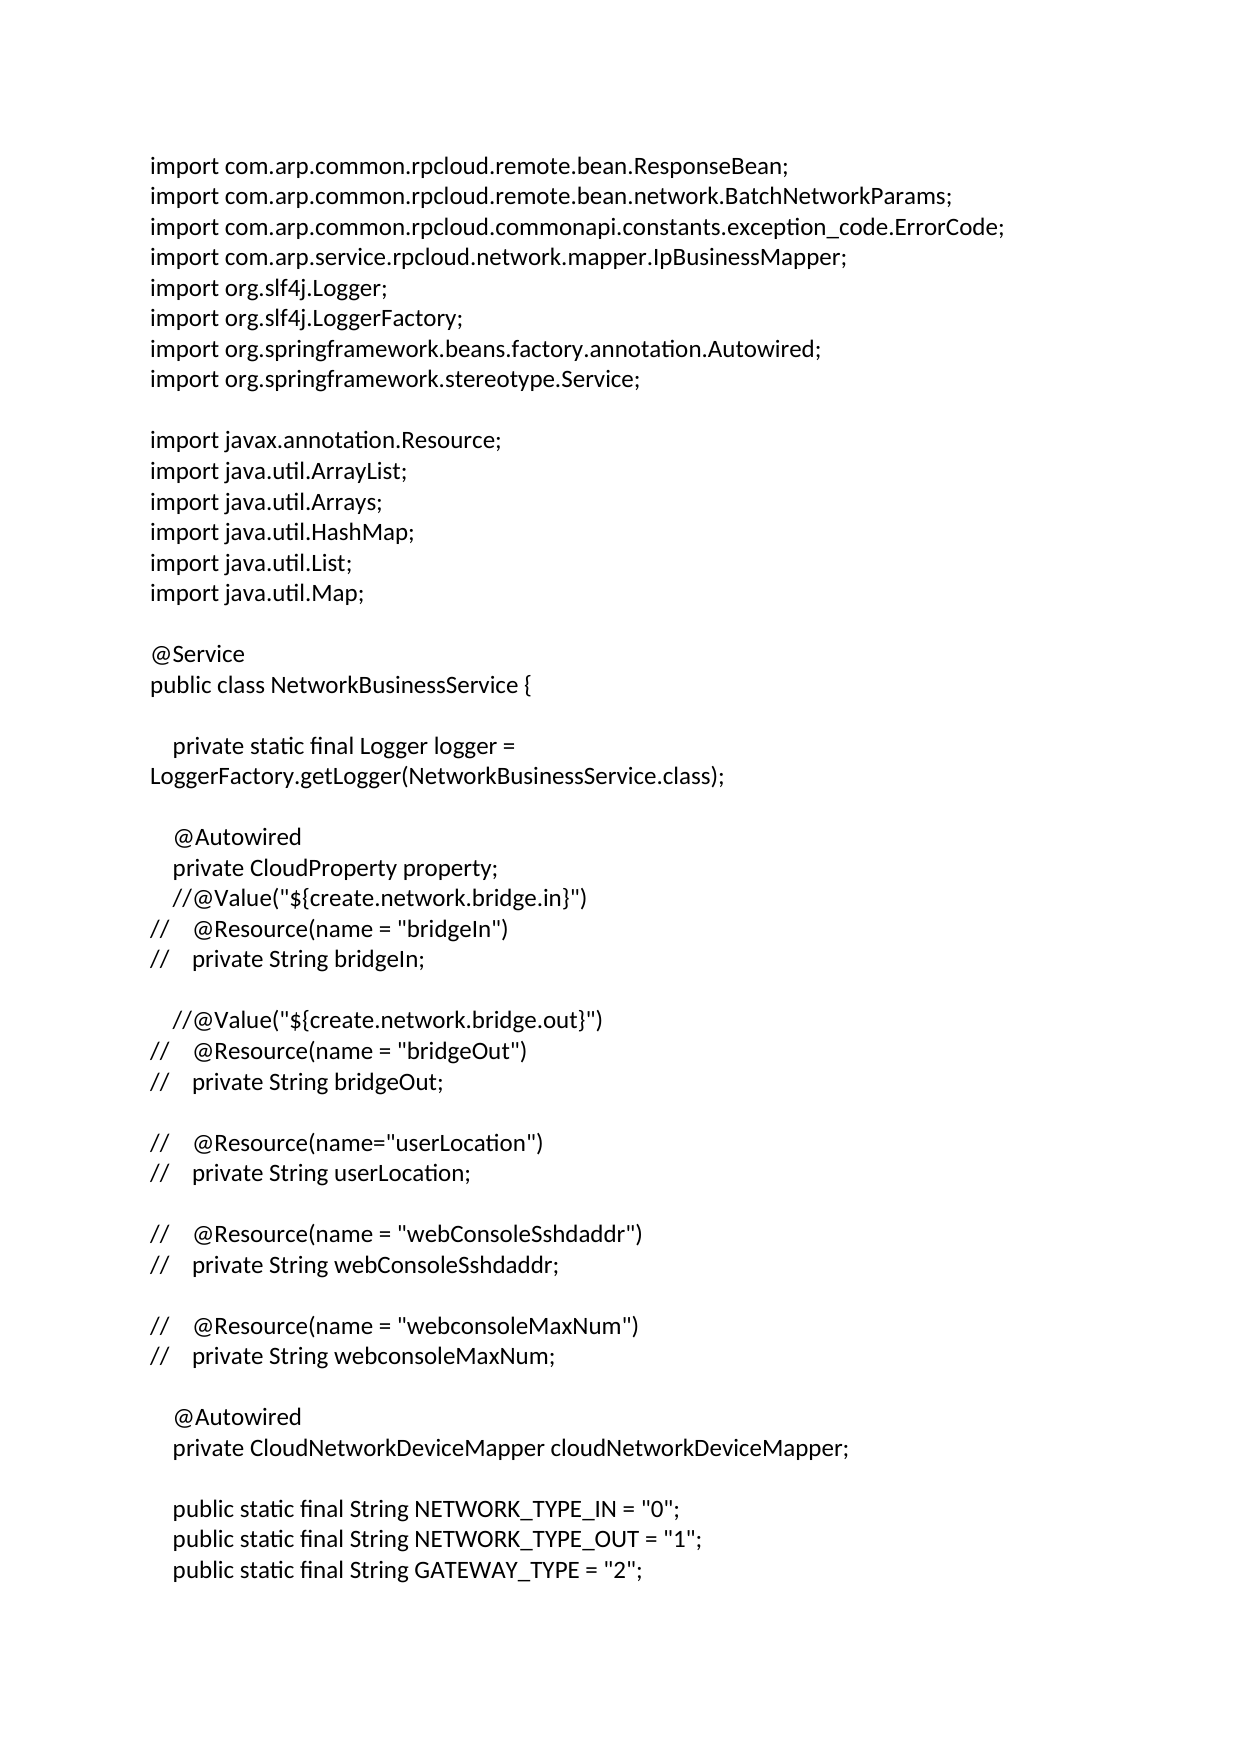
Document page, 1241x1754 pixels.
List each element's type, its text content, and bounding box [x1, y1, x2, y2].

text // @Resource(name="userLocation") [150, 1127, 1090, 1157]
text import javax.annotation.Resource; [150, 425, 1090, 455]
text import java.util.HashMap; [150, 516, 1090, 547]
text import java.util.Arrays; [150, 486, 1090, 516]
text import com.arp.common.rpcloud.remote.bean.ResponseBean; [150, 150, 1090, 181]
text import com.arp.service.rpcloud.network.mapper.IpBusinessMapper; [150, 242, 1090, 272]
text public static final String GATEWAY_TYPE = "2"; [150, 1554, 1090, 1584]
text //@Value("${create.network.bridge.in}") [150, 882, 1090, 913]
text private CloudNetworkDeviceMapper cloudNetworkDeviceMapper; [150, 1432, 1090, 1462]
text // @Resource(name = "webConsoleSshdaddr") [150, 1218, 1090, 1249]
text // private String bridgeOut; [150, 1066, 1090, 1096]
text private static final Logger logger = LoggerFactory.getLogger(NetworkBusinessService.class); [150, 730, 1090, 791]
text private CloudProperty property; [150, 852, 1090, 882]
text // private String webconsoleMaxNum; [150, 1340, 1090, 1371]
text public class NetworkBusinessService { [150, 669, 1090, 699]
text // private String userLocation; [150, 1157, 1090, 1188]
text // private String webConsoleSshdaddr; [150, 1249, 1090, 1279]
text import org.springframework.beans.factory.annotation.Autowired; [150, 333, 1090, 364]
text import com.arp.common.rpcloud.remote.bean.network.BatchNetworkParams; [150, 181, 1090, 211]
text import com.arp.common.rpcloud.commonapi.constants.exception_code.ErrorCode; [150, 211, 1090, 242]
text public static final String NETWORK_TYPE_OUT = "1"; [150, 1523, 1090, 1554]
text //@Value("${create.network.bridge.out}") [150, 1004, 1090, 1035]
text @Autowired [150, 821, 1090, 852]
text import org.slf4j.Logger; [150, 272, 1090, 303]
text import org.slf4j.LoggerFactory; [150, 303, 1090, 333]
text import java.util.Map; [150, 577, 1090, 608]
text import java.util.ArrayList; [150, 455, 1090, 486]
text import org.springframework.stereotype.Service; [150, 364, 1090, 394]
text import java.util.List; [150, 547, 1090, 577]
text @Service [150, 638, 1090, 669]
text @Autowired [150, 1401, 1090, 1432]
text // private String bridgeIn; [150, 943, 1090, 974]
text // @Resource(name = "bridgeIn") [150, 913, 1090, 943]
text // @Resource(name = "bridgeOut") [150, 1035, 1090, 1066]
text public static final String NETWORK_TYPE_IN = "0"; [150, 1493, 1090, 1523]
text // @Resource(name = "webconsoleMaxNum") [150, 1310, 1090, 1340]
